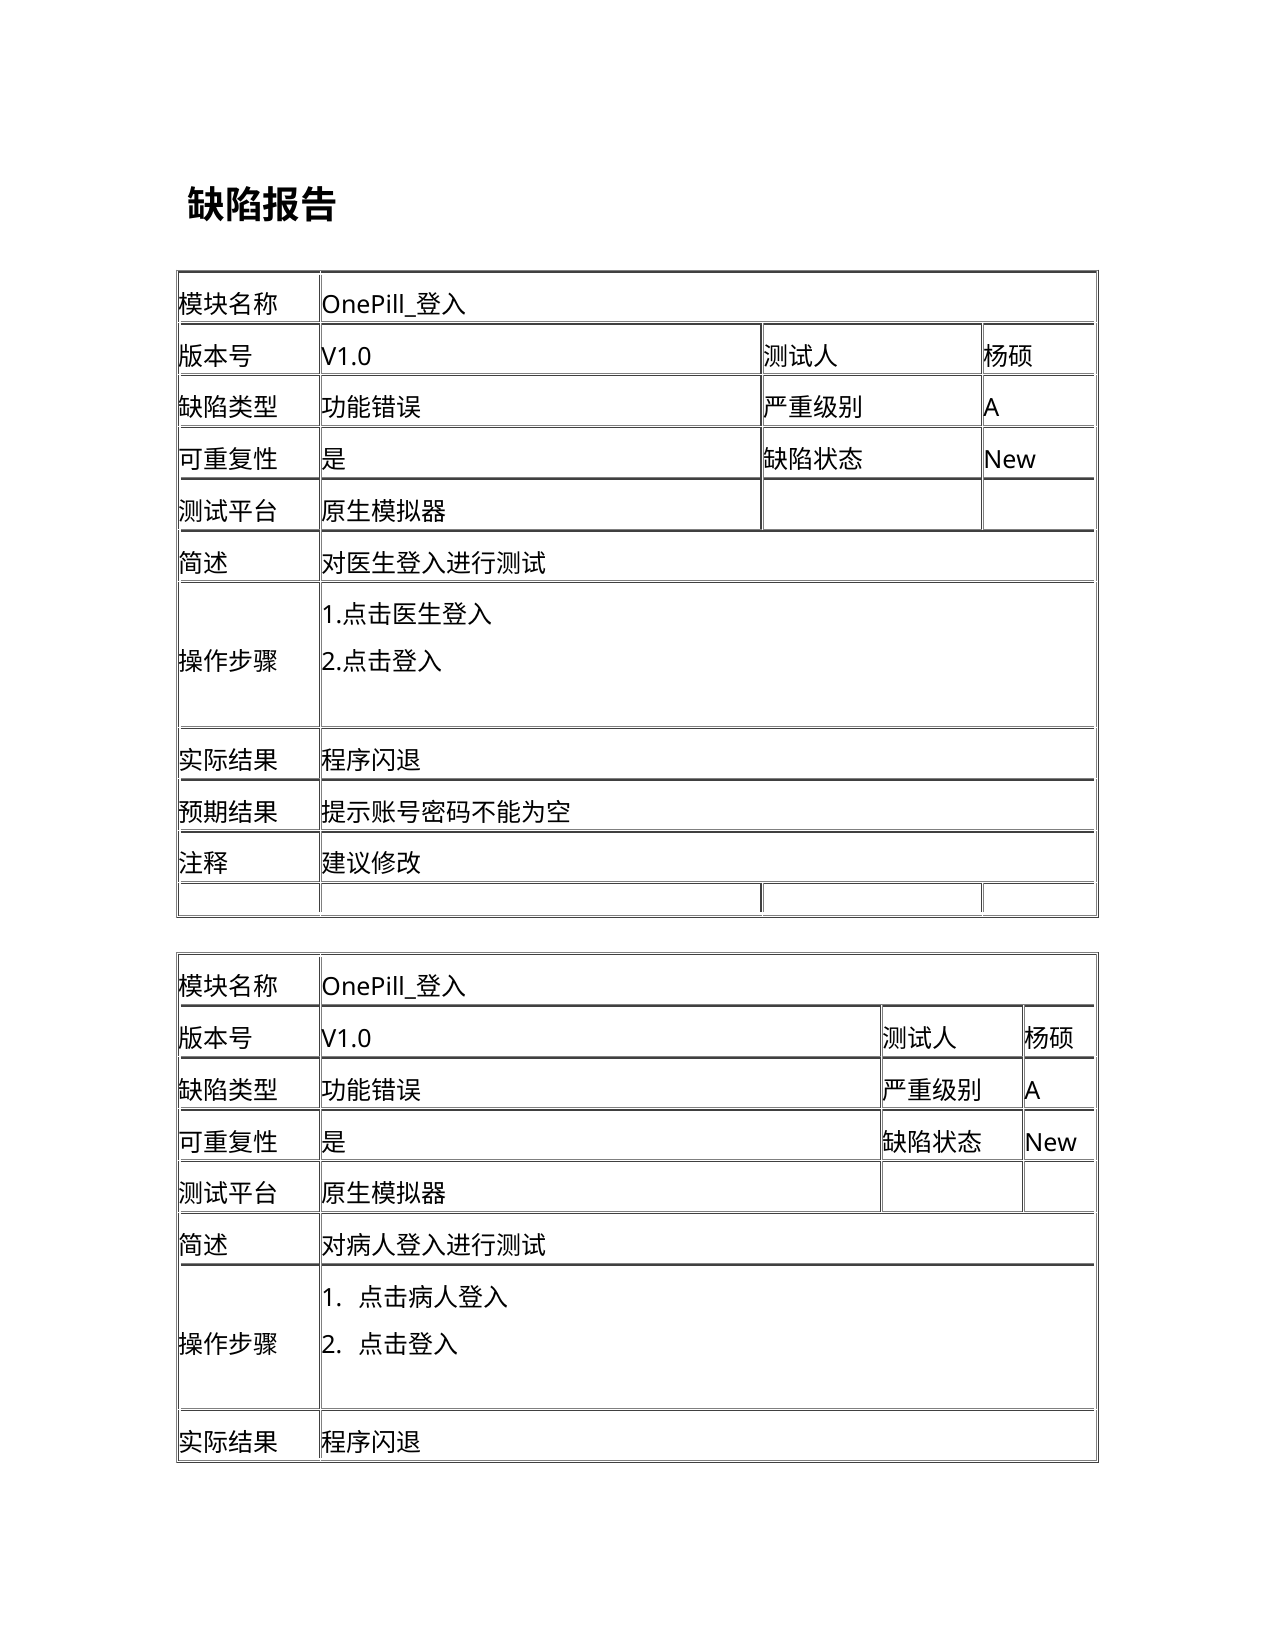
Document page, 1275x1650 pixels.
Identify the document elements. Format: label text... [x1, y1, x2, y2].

table_cell 是 [322, 1111, 880, 1159]
table_cell 程序闪退 [320, 1408, 1096, 1460]
table_cell 提示账号密码不能为空 [322, 778, 1098, 829]
table_header OnePill_登入 [320, 271, 1096, 321]
table_cell 杨硕 [1025, 1004, 1096, 1056]
table_cell 注释 [178, 829, 320, 881]
table_cell 简述 [178, 529, 319, 580]
table_cell 测试平台 [179, 1159, 319, 1211]
table_cell 预期结果 [178, 778, 319, 829]
table_cell 操作步骤 [179, 1263, 319, 1408]
table_cell [764, 480, 981, 528]
table_cell 原生模拟器 [322, 1162, 880, 1211]
table_cell A [984, 373, 1096, 425]
table_header 模块名称 [179, 955, 320, 1004]
table_cell 点击病人登入 点击登入 [322, 1263, 1096, 1408]
table_cell 版本号 [178, 321, 320, 373]
table_cell 实际结果 [179, 1408, 320, 1460]
table_cell V1.0 [322, 1007, 880, 1056]
table_cell [984, 477, 1096, 528]
table_cell A [1025, 1056, 1098, 1107]
table_cell 严重级别 [883, 1059, 1022, 1107]
table_cell New [984, 425, 1096, 477]
table_cell [320, 881, 762, 915]
table_cell [179, 881, 320, 915]
table_cell 杨硕 [982, 321, 1098, 373]
table_cell 简述 [179, 1211, 319, 1263]
table_cell 功能错误 [322, 1059, 880, 1107]
table_cell 测试人 [764, 325, 981, 373]
table_cell 版本号 [179, 1004, 319, 1056]
table_cell 缺陷状态 [764, 428, 981, 477]
table_cell 是 [322, 428, 760, 477]
table_cell [762, 884, 982, 915]
table_cell 可重复性 [179, 1107, 319, 1159]
subtitle 缺陷报告 [187, 175, 1087, 229]
table_cell New [1025, 1107, 1096, 1159]
table_cell 对病人登入进行测试 [322, 1211, 1096, 1263]
table_cell 缺陷类型 [178, 1056, 319, 1107]
table_cell [883, 1162, 1022, 1211]
table_cell 缺陷状态 [883, 1111, 1022, 1159]
table_cell 测试人 [883, 1007, 1022, 1056]
table_cell 功能错误 [322, 376, 760, 425]
table_cell 可重复性 [179, 425, 319, 477]
table_cell 原生模拟器 [322, 480, 760, 528]
table_cell 测试平台 [179, 477, 319, 528]
table_header OnePill_登入 [320, 953, 1096, 1004]
table_cell V1.0 [322, 325, 760, 373]
table_cell 缺陷类型 [179, 373, 319, 425]
table_cell [982, 881, 1096, 915]
table_cell 严重级别 [764, 376, 981, 425]
table_cell 1.点击医生登入 2.点击登入 [322, 580, 1096, 726]
table_cell [1025, 1159, 1096, 1211]
table_cell 程序闪退 [322, 726, 1096, 777]
table_header 模块名称 [179, 273, 320, 321]
table_cell 操作步骤 [179, 580, 319, 726]
table_cell 实际结果 [179, 726, 319, 777]
table_cell 建议修改 [320, 829, 1098, 881]
table_cell 对医生登入进行测试 [322, 529, 1098, 580]
